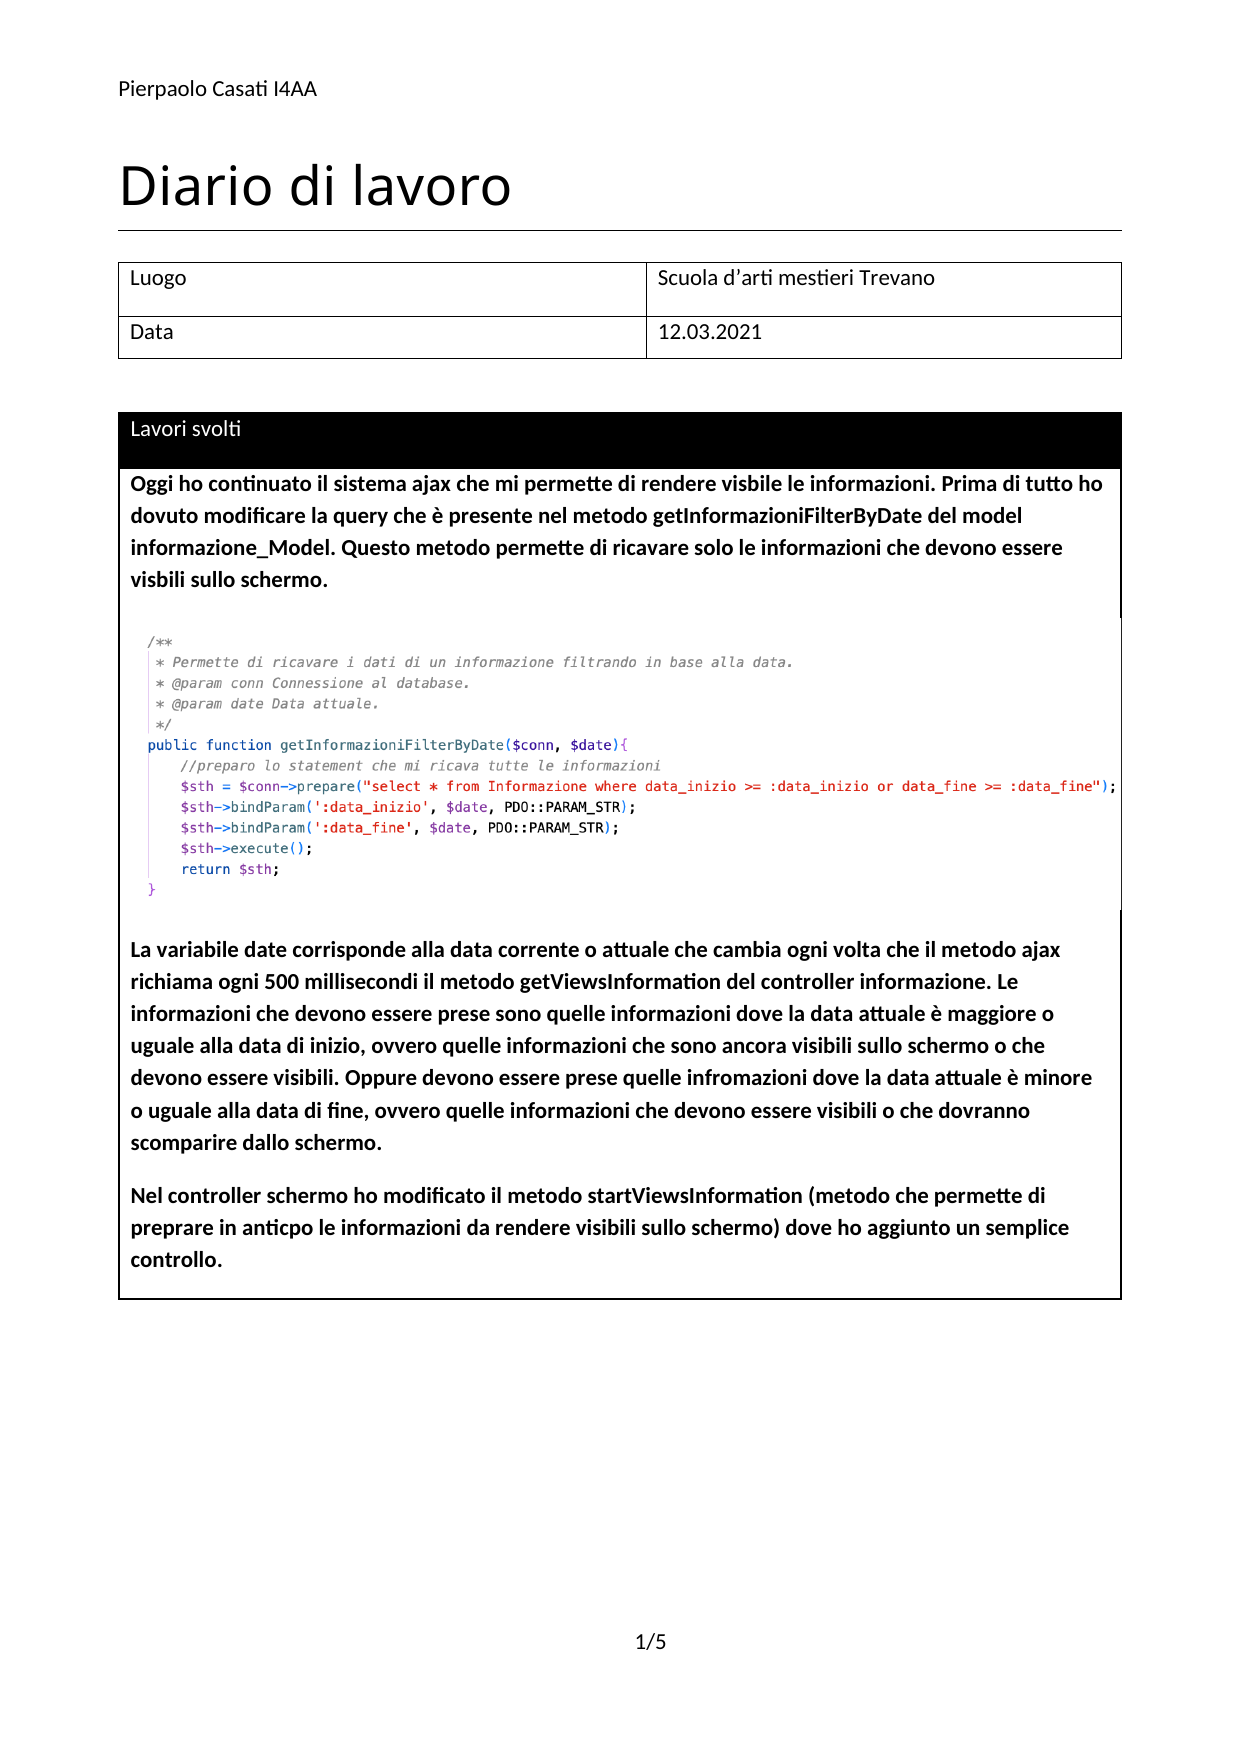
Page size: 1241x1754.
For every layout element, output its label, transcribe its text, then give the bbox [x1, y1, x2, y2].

table_header Scuola d’arti mestieri Trevano [647, 263, 1121, 316]
title Diario di lavoro [118, 148, 1122, 230]
table_cell 12.03.2021 [647, 317, 1121, 358]
table_header Lavori svolti [120, 414, 1120, 467]
table_cell Data [119, 317, 646, 358]
picture [130, 618, 1122, 910]
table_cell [120, 469, 1120, 1298]
table_header Luogo [119, 263, 646, 316]
